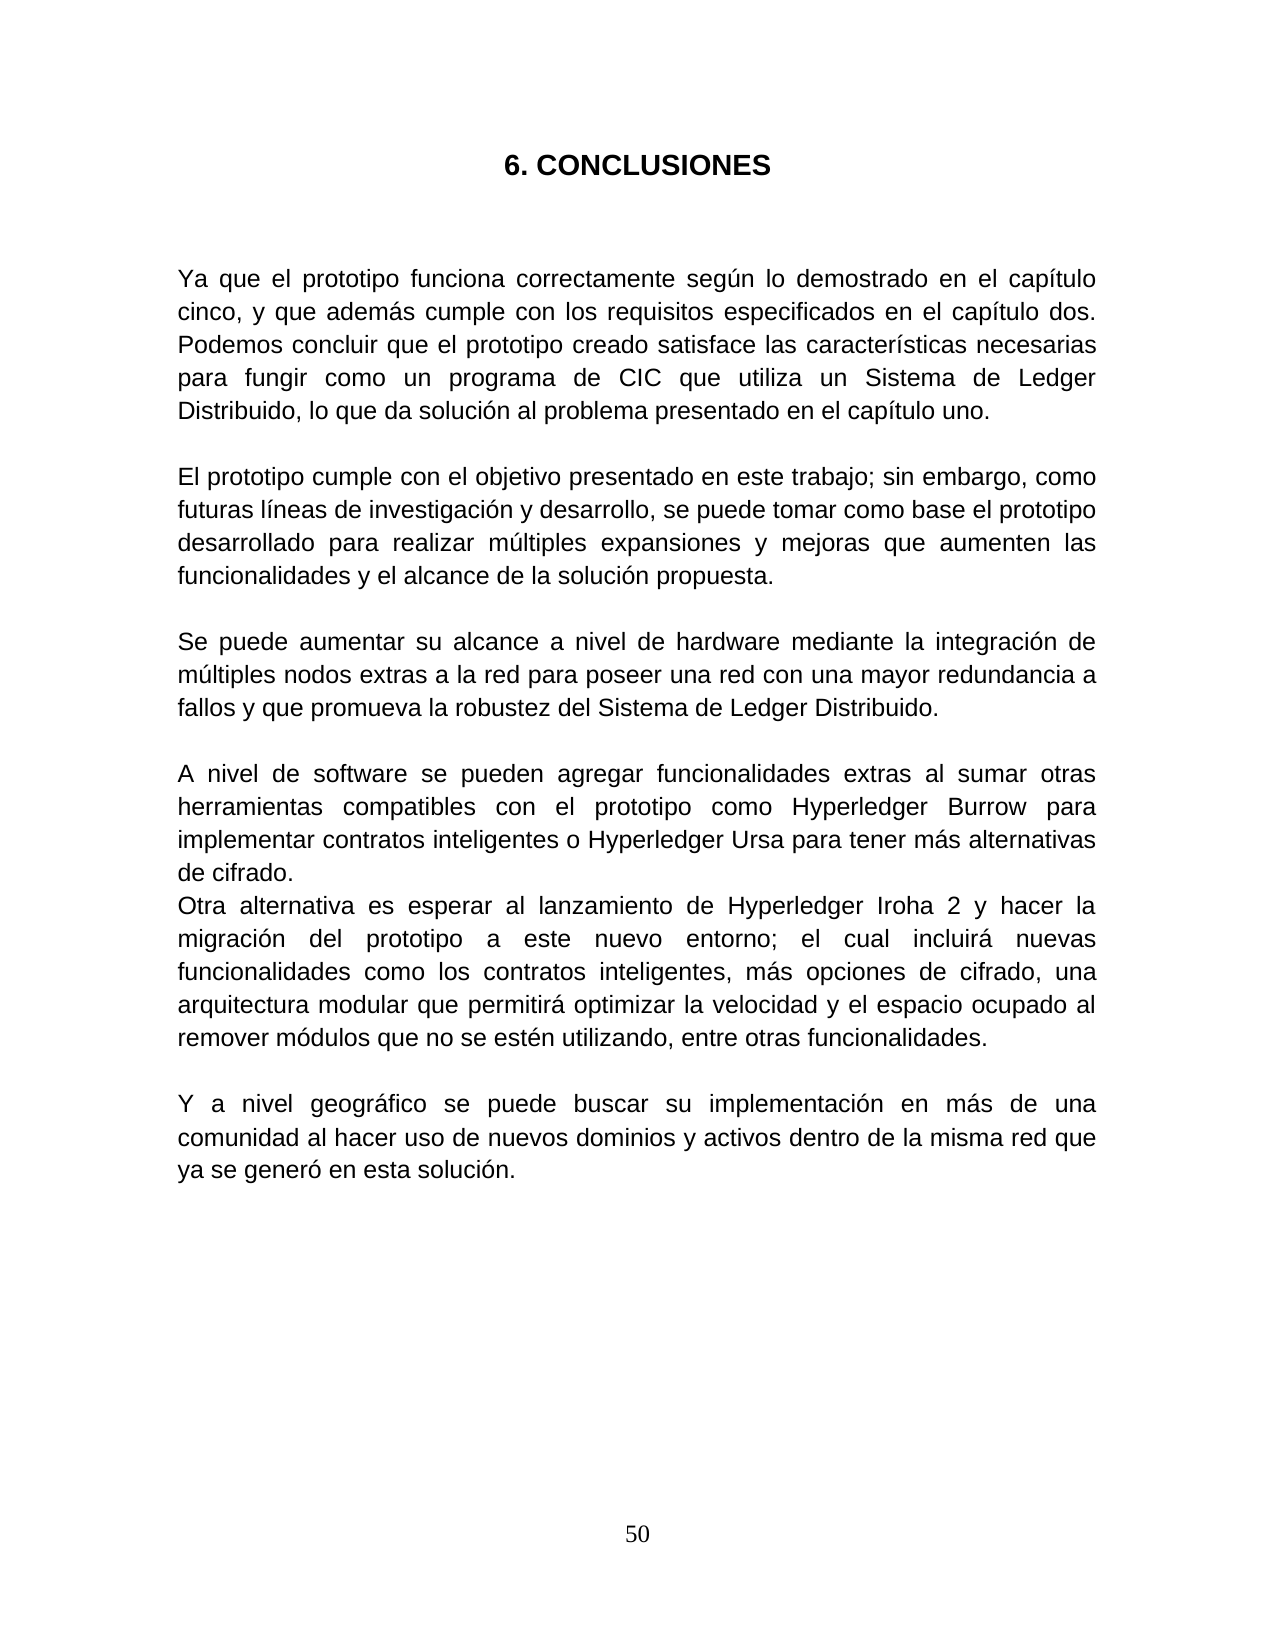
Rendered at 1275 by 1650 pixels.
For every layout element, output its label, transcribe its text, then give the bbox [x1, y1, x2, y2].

subtitle 6. CONCLUSIONES [177, 148, 1098, 181]
text Se puede aumentar su alcance a nivel de hardware mediante la integración de múltiples nodos extras a la red para poseer una red con una mayor redundancia a fallos y que promueva la robustez del Sistema de Ledger Distribuido. [177, 627, 1098, 722]
text Y a nivel geográfico se puede buscar su implementación en más de una comunidad al hacer uso de nuevos dominios y activos dentro de la misma red que ya se generó en esta solución. [177, 1089, 1098, 1184]
text A nivel de software se pueden agregar funcionalidades extras al sumar otras herramientas compatibles con el prototipo como Hyperledger Burrow para implementar contratos inteligentes o Hyperledger Ursa para tener más alternativas de cifrado. [177, 759, 1098, 887]
text Ya que el prototipo funciona correctamente según lo demostrado en el capítulo cinco, y que además cumple con los requisitos especificados en el capítulo dos. Podemos concluir que el prototipo creado satisface las características necesarias para fungir como un programa de CIC que utiliza un Sistema de Ledger Distribuido, lo que da solución al problema presentado en el capítulo uno. [177, 264, 1098, 425]
text Otra alternativa es esperar al lanzamiento de Hyperledger Iroha 2 y hacer la migración del prototipo a este nuevo entorno; el cual incluirá nuevas funcionalidades como los contratos inteligentes, más opciones de cifrado, una arquitectura modular que permitirá optimizar la velocidad y el espacio ocupado al remover módulos que no se estén utilizando, entre otras funcionalidades. [177, 891, 1098, 1052]
text El prototipo cumple con el objetivo presentado en este trabajo; sin embargo, como futuras líneas de investigación y desarrollo, se puede tomar como base el prototipo desarrollado para realizar múltiples expansiones y mejoras que aumenten las funcionalidades y el alcance de la solución propuesta. [177, 462, 1098, 590]
